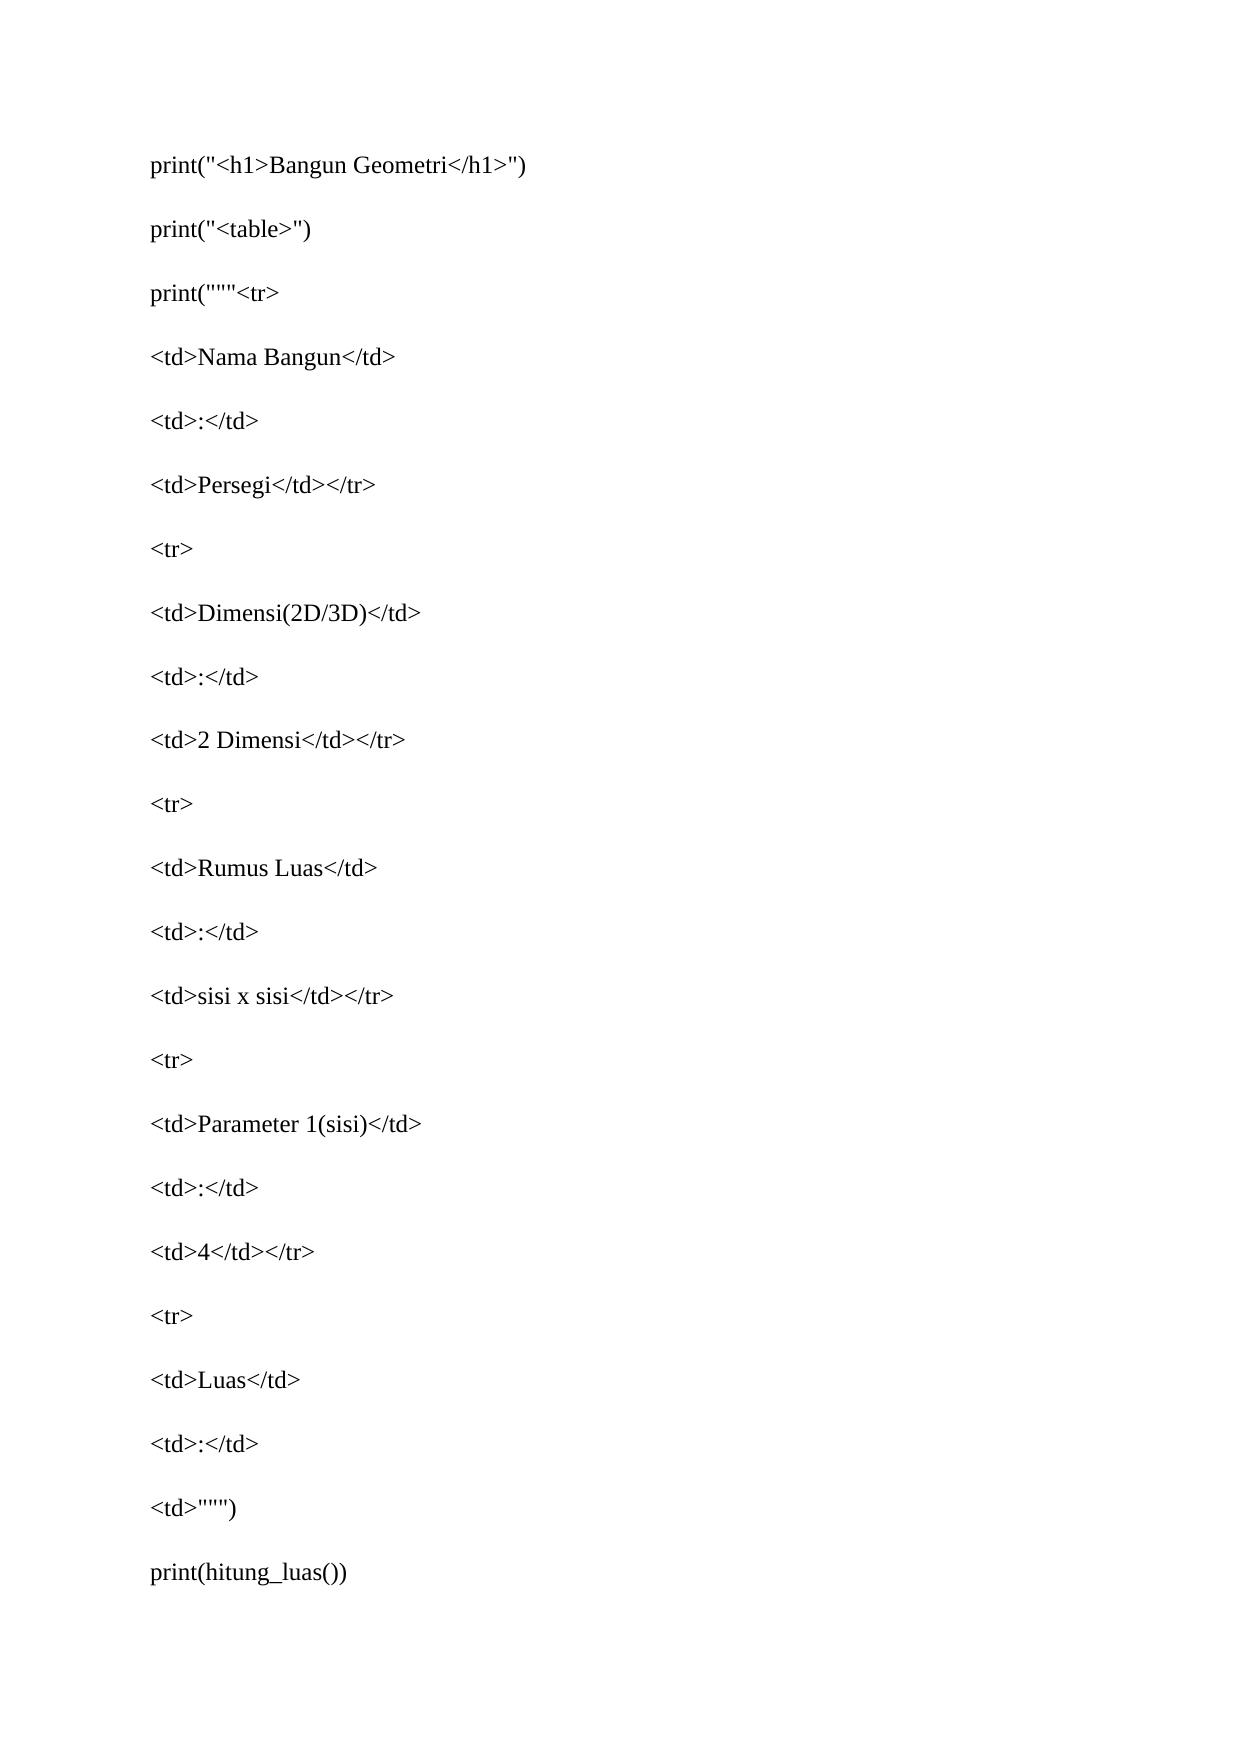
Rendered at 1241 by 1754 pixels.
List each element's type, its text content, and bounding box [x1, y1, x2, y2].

text print(hitung_luas()) [150, 1557, 1090, 1586]
text <tr> [150, 789, 1090, 818]
text <td>:</td> [150, 1429, 1090, 1458]
text <td>Dimensi(2D/3D)</td> [150, 598, 1090, 626]
text <td>sisi x sisi</td></tr> [150, 981, 1090, 1010]
text <td>4</td></tr> [150, 1237, 1090, 1266]
text print("<table>") [150, 214, 1090, 243]
text <tr> [150, 1301, 1090, 1330]
text <td>""") [150, 1493, 1090, 1522]
text <td>Rumus Luas</td> [150, 853, 1090, 882]
text <tr> [150, 1045, 1090, 1074]
text <td>Nama Bangun</td> [150, 342, 1090, 371]
text <td>:</td> [150, 662, 1090, 690]
text <td>Parameter 1(sisi)</td> [150, 1109, 1090, 1138]
text <tr> [150, 534, 1090, 562]
text <td>Luas</td> [150, 1365, 1090, 1394]
text <td>Persegi</td></tr> [150, 470, 1090, 498]
text print("""<tr> [150, 278, 1090, 307]
text <td>:</td> [150, 1173, 1090, 1202]
text print("<h1>Bangun Geometri</h1>") [150, 150, 1090, 179]
text <td>:</td> [150, 917, 1090, 946]
text <td>2 Dimensi</td></tr> [150, 726, 1090, 754]
text <td>:</td> [150, 406, 1090, 434]
